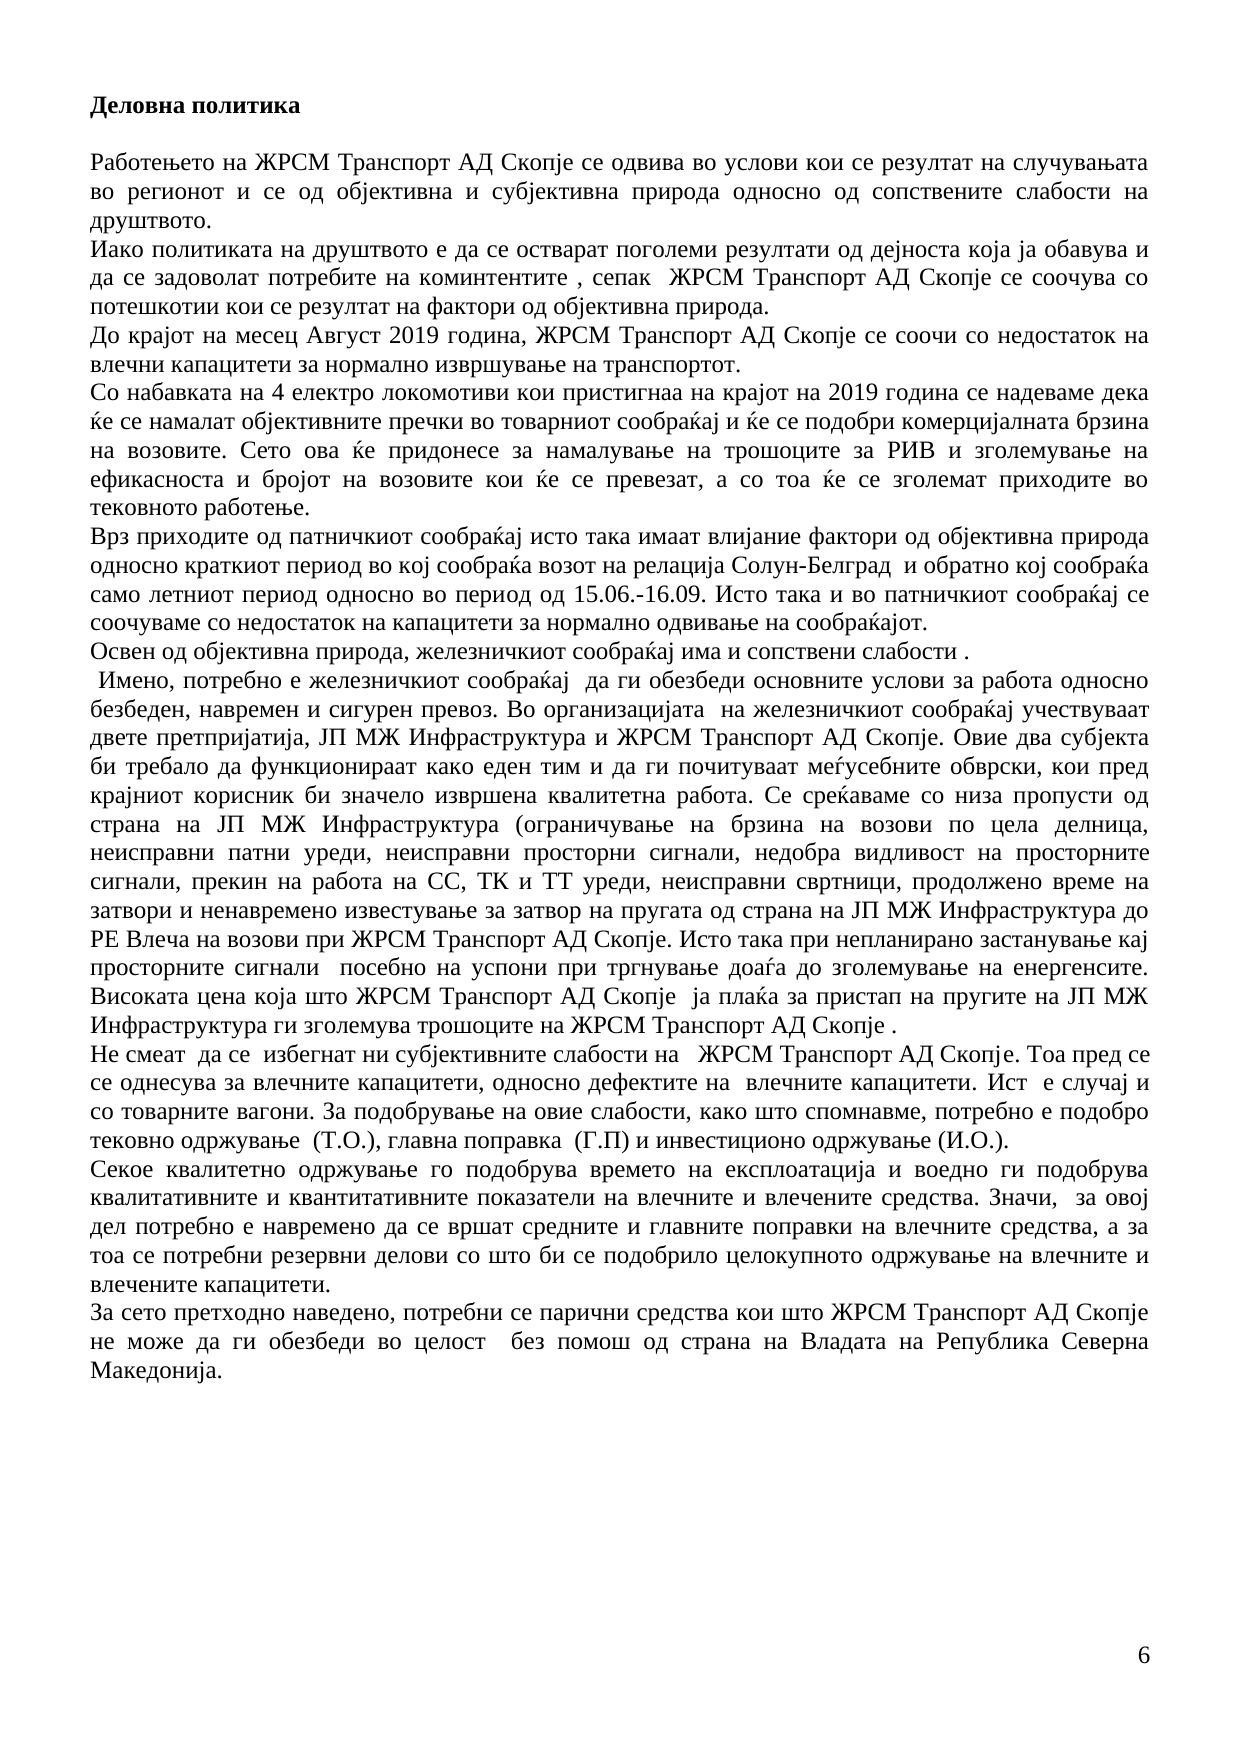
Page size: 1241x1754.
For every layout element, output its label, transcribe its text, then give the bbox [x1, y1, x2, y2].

text Со набавката на 4 електро локомотиви кои пристигнаа на крајот на 2019 година се надеваме дека ќе се намалат објективните пречки во товарниот сообраќај и ќе се подобри комерцијалната брзина на возовите. Сето ова ќе придонесе за намалување на трошоците за РИВ и зголемување на ефикасноста и бројот на возовите кои ќе се превезат, а со тоа ќе се зголемат приходите во тековното работење. [90, 377, 1150, 521]
text До крајот на месец Август 2019 година, ЖРСМ Транспорт АД Скопје се соочи со недостаток на влечни капацитети за нормално извршување на транспортот. [90, 320, 1150, 377]
text Врз приходите од патничкиот сообраќај исто така имаат влијание фактори од објективна природа односно краткиот период во кој сообраќа возот на релација Солун-Белград и обратно кој сообраќа само летниот период односно во периoд од 15.06.-16.09. Исто така и во патничкиот сообраќај се соочуваме со недостаток на капацитети за нормално одвивање на сообраќајот. [90, 521, 1150, 636]
text Секое квалитетно одржување го подобрува времето на експлоатација и воедно ги подобрува квалитативните и квантитативните показатели на влечните и влечените средства. Значи, за овој дел потребно е навремено да се вршат средните и главните поправки на влечните средства, а за тоа се потребни резервни делови со што би се подобрило целокупното одржување на влечните и влечените капацитети. [90, 1154, 1150, 1297]
text Освен од објективна природа, железничкиот сообраќај има и сопствени слабости . [90, 636, 1150, 665]
text Иако политиката на друштвото е да се остварат поголеми резултати од дејноста која ја обавува и да се задоволат потребите на коминтентите , сепак ЖРСМ Транспорт АД Скопје се соочува со потешкотии кои се резултат на фактори од објективна природа. [90, 234, 1150, 320]
text За сето претходно наведено, потребни се парични средства кои што ЖРСМ Транспорт АД Скопје не може да ги обезбеди во целост без помош од страна на Владата на Република Северна Македонија. [90, 1297, 1150, 1384]
text Работењето на ЖРСМ Транспорт АД Скопје се одвива во услови кои се резултат на случувањата во регионот и се од објективна и субјективна природа односно од сопствените слабости на друштвото. [90, 147, 1150, 234]
text Деловна политика [90, 90, 1150, 119]
text Не смеат да се избегнат ни субјективните слабости на ЖРСМ Транспорт АД Скопјe. Тоа пред се се однесува за влечните капацитети, односно дефектите на влечните капацитети. Ист е случај и со товарните вагони. За подобрување на овие слабости, како што спомнавме, потребно е подобро тековно одржување (Т.О.), главна поправка (Г.П) и инвестиционо одржување (И.О.). [90, 1039, 1150, 1154]
text Имено, потребно е железничкиот сообраќај да ги обезбеди основните услови за работа односно безбеден, навремен и сигурен превоз. Во организацијата на железничкиот сообраќај учествуваат двете претпријатија, ЈП МЖ Инфраструктура и ЖРСМ Транспорт АД Скопје. Овие два субјекта би требало да функционираат како еден тим и да ги почитуваат меѓусебните обврски, кои пред крајниот корисник би значело извршена квалитетна работа. Се среќаваме со низа пропусти од страна на ЈП МЖ Инфраструктура (ограничување на брзина на возови по цела делница, неисправни патни уреди, неисправни просторни сигнали, недобра видливост на просторните сигнали, прекин на работа на СС, ТК и ТТ уреди, неисправни свртници, продолжено време на затвори и ненавремено известување за затвор на пругата од страна на ЈП МЖ Инфраструктура до РЕ Влеча на возови при ЖРСМ Транспорт АД Скопје. Исто така при непланирано застанување кај просторните сигнали посебно на успони при тргнување доаѓа до зголемување на енергенсите. Високата цена која што ЖРСМ Транспорт АД Скопје ја плаќа за пристап на пругите на ЈП МЖ Инфраструктура ги зголемува трошоците на ЖРСМ Транспорт АД Скопје . [90, 665, 1150, 1039]
